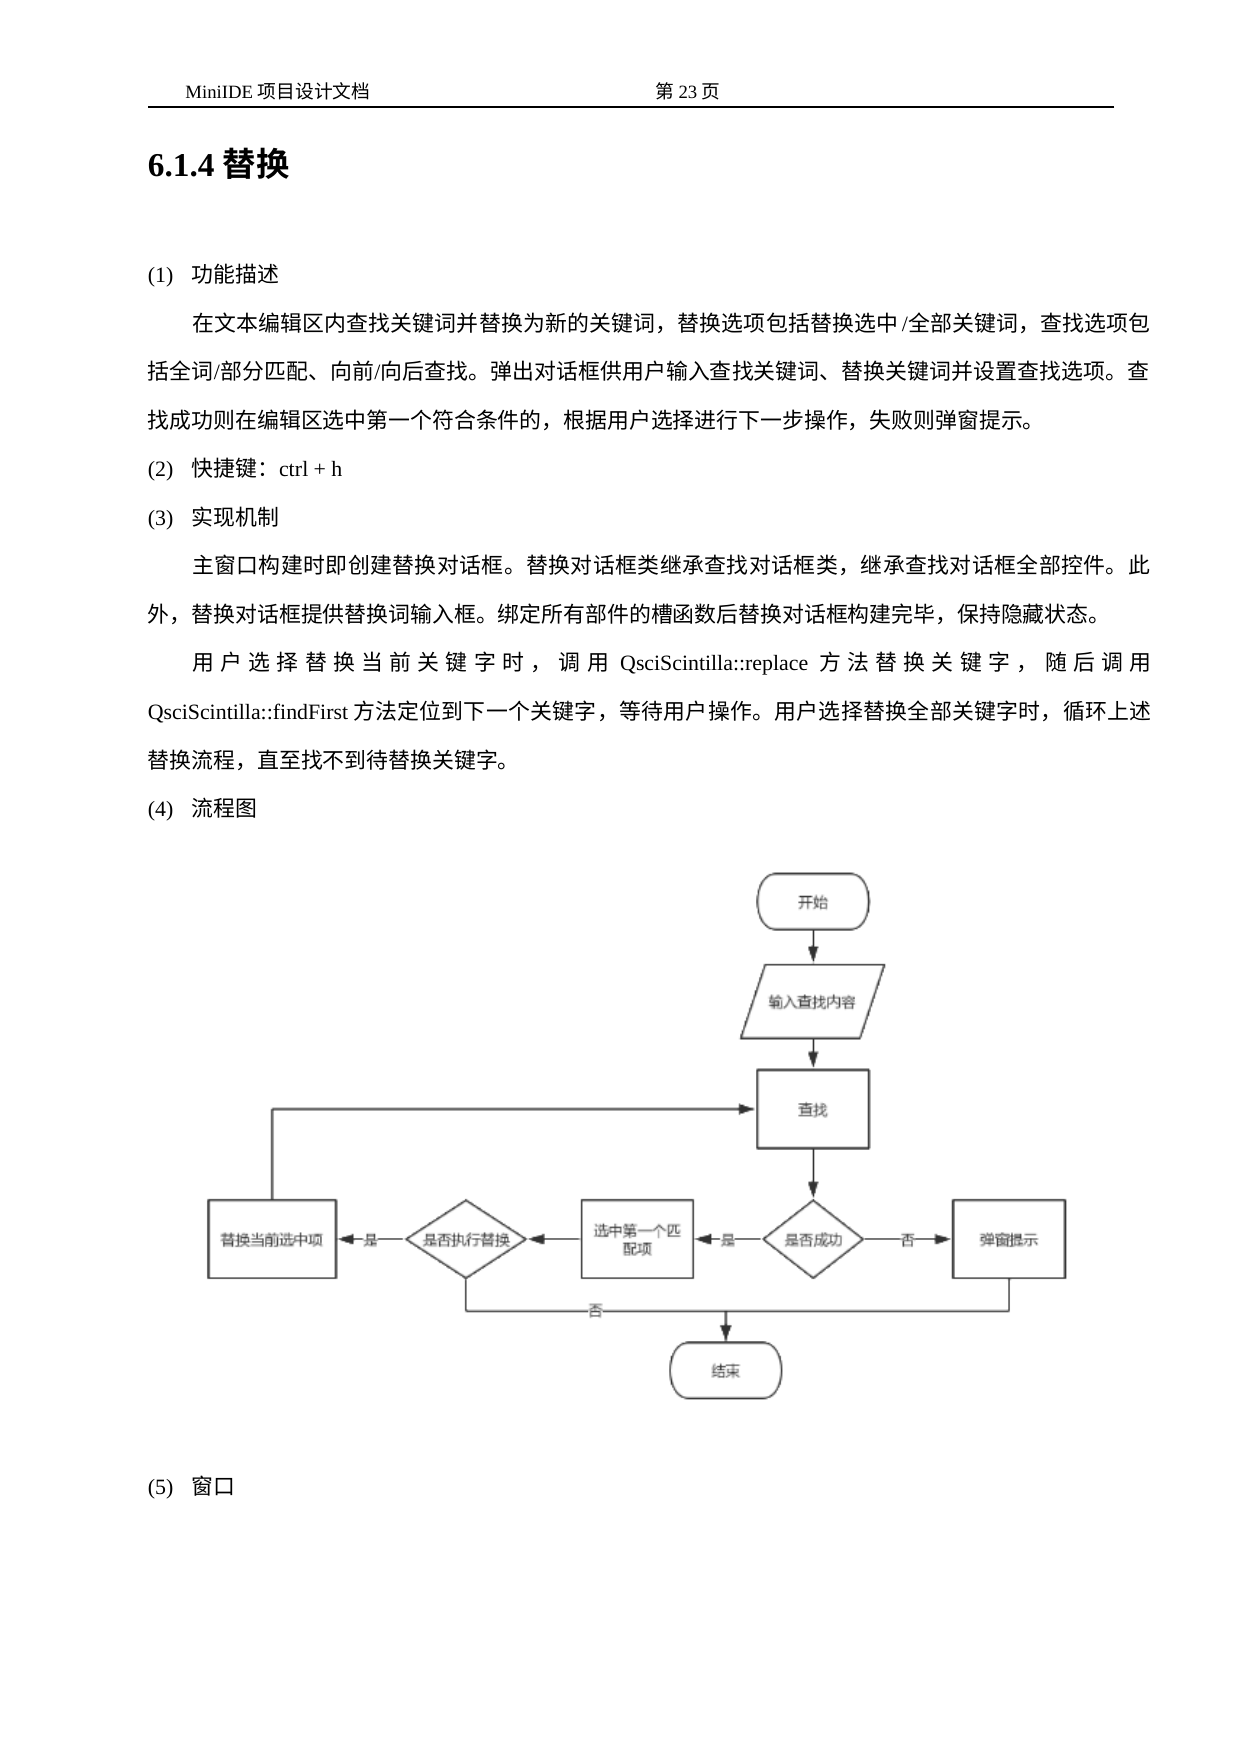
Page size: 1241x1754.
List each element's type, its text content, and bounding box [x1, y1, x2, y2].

list 实现机制 [148, 499, 1152, 532]
picture [148, 838, 1152, 1430]
list 窗口 [148, 1469, 1152, 1501]
list 流程图 [148, 791, 1152, 823]
text 在文本编辑区内查找关键词并替换为新的关键词，替换选项包括替换选中/全部关键词，查找选项包括全词/部分匹配、向前/向后查找。弹出对话框供用户输入查找关键词、替换关键词并设置查找选项。查找成功则在编辑区选中第一个符合条件的，根据用户选择进行下一步操作，失败则弹窗提示。 [148, 305, 1152, 435]
text 用户选择替换当前关键字时，调用QsciScintilla::replace方法替换关键字，随后调用QsciScintilla::findFirst方法定位到下一个关键字，等待用户操作。用户选择替换全部关键字时，循环上述替换流程，直至找不到待替换关键字。 [148, 645, 1152, 775]
list 快捷键：ctrl + h [148, 451, 1152, 483]
text 主窗口构建时即创建替换对话框。替换对话框类继承查找对话框类，继承查找对话框全部控件。此外，替换对话框提供替换词输入框。绑定所有部件的槽函数后替换对话框构建完毕，保持隐藏状态。 [148, 548, 1152, 629]
subtitle 替换 [148, 129, 1152, 194]
list 功能描述 [148, 257, 1152, 289]
